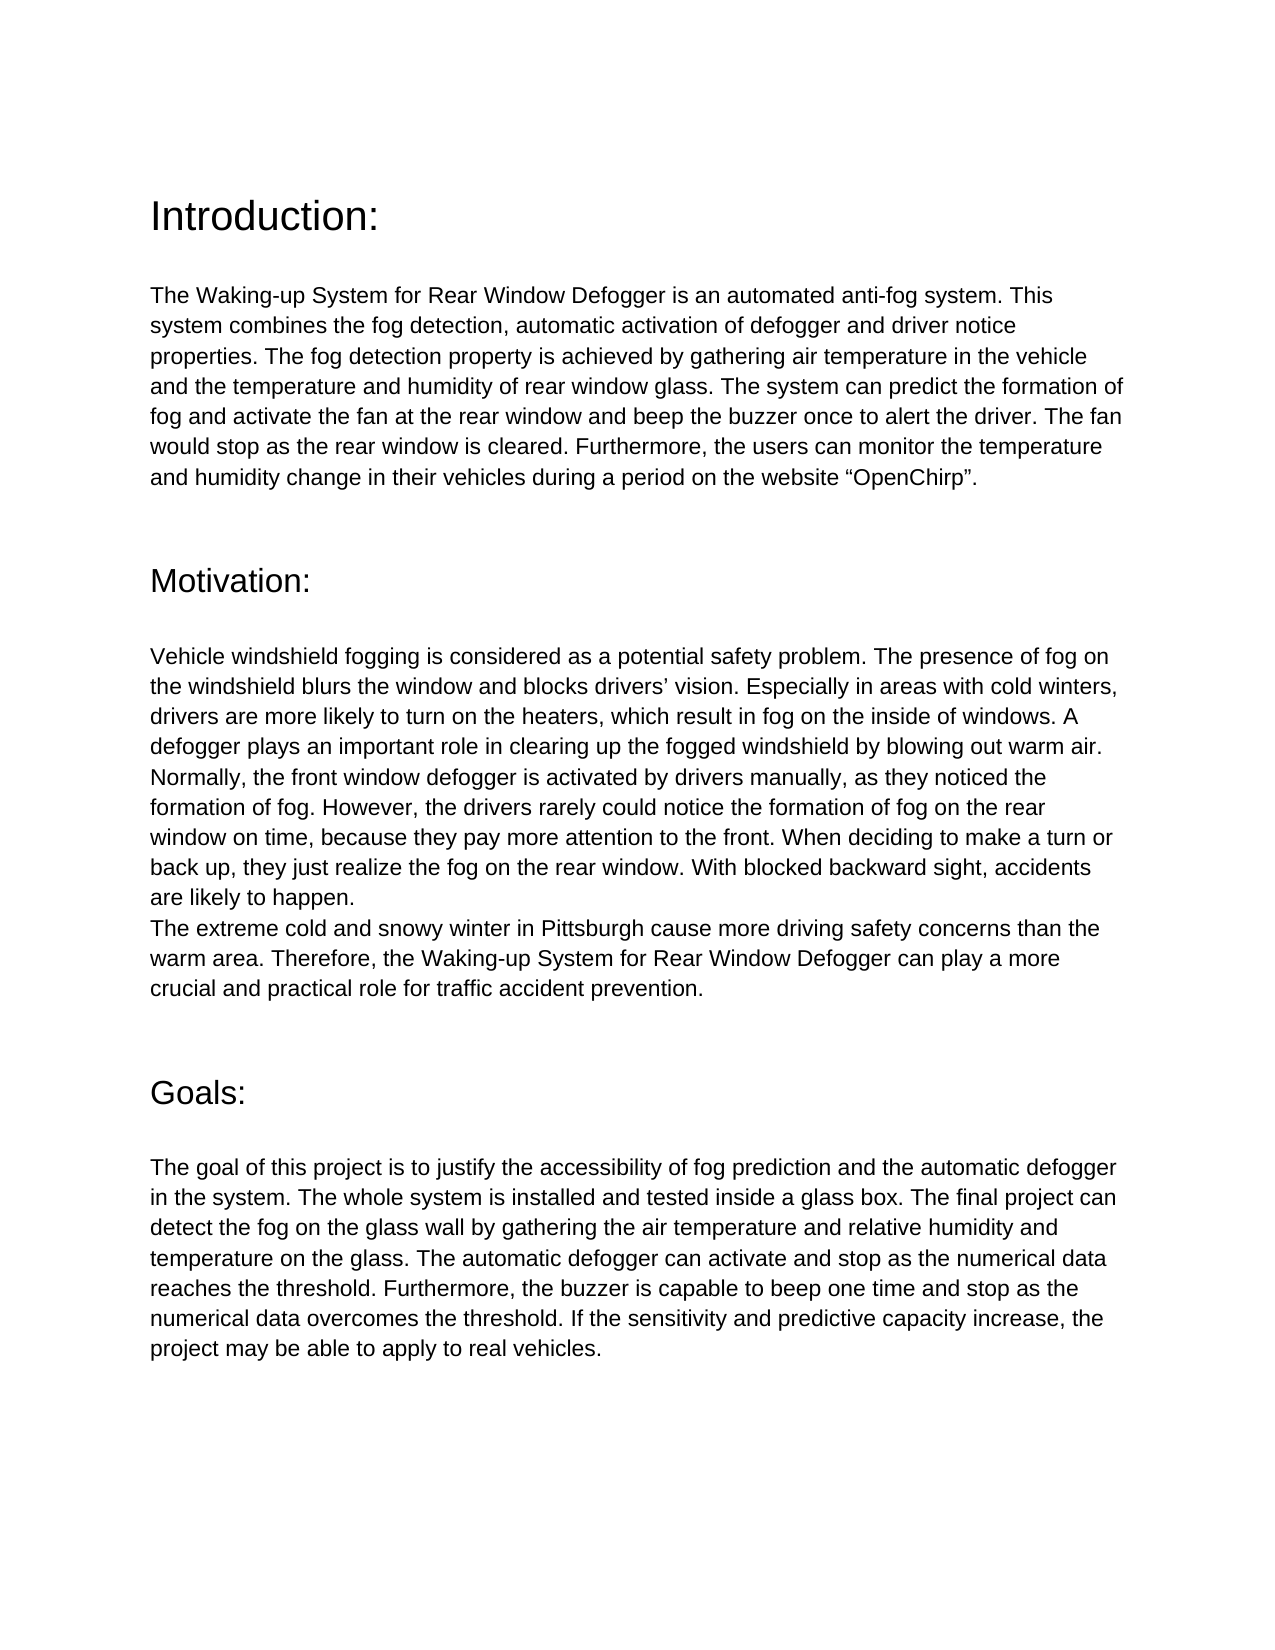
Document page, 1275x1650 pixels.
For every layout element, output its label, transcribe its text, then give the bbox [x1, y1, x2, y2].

subtitle Goals: [150, 1073, 1125, 1111]
subtitle Introduction: [150, 192, 1125, 239]
text The Waking-up System for Rear Window Defogger is an automated anti-fog system. This system combines the fog detection, automatic activation of defogger and driver notice properties. The fog detection property is achieved by gathering air temperature in the vehicle and the temperature and humidity of rear window glass. The system can predict the formation of fog and activate the fan at the rear window and beep the buzzer once to alert the driver. The fan would stop as the rear window is cleared. Furthermore, the users can monitor the temperature and humidity change in their vehicles during a period on the website “OpenChirp”. [150, 282, 1125, 490]
text The extreme cold and snowy winter in Pittsburgh cause more driving safety concerns than the warm area. Therefore, the Waking-up System for Rear Window Defogger can play a more crucial and practical role for traffic accident prevention. [150, 914, 1125, 1001]
subtitle Motivation: [150, 561, 1125, 600]
text The goal of this project is to justify the accessibility of fog prediction and the automatic defogger in the system. The whole system is installed and tested inside a glass box. The final project can detect the fog on the glass wall by gathering the air temperature and relative humidity and temperature on the glass. The automatic defogger can activate and stop as the numerical data reaches the threshold. Furthermore, the buzzer is capable to beep one time and stop as the numerical data overcomes the threshold. If the sensitivity and predictive capacity increase, the project may be able to apply to real vehicles. [150, 1154, 1125, 1362]
text Vehicle windshield fogging is considered as a potential safety problem. The presence of fog on the windshield blurs the window and blocks drivers’ vision. Especially in areas with cold winters, drivers are more likely to turn on the heaters, which result in fog on the inside of windows. A defogger plays an important role in clearing up the fogged windshield by blowing out warm air. Normally, the front window defogger is activated by drivers manually, as they noticed the formation of fog. However, the drivers rarely could notice the formation of fog on the rear window on time, because they pay more attention to the front. When deciding to make a turn or back up, they just realize the fog on the rear window. With blocked backward sight, accidents are likely to happen. [150, 643, 1125, 911]
